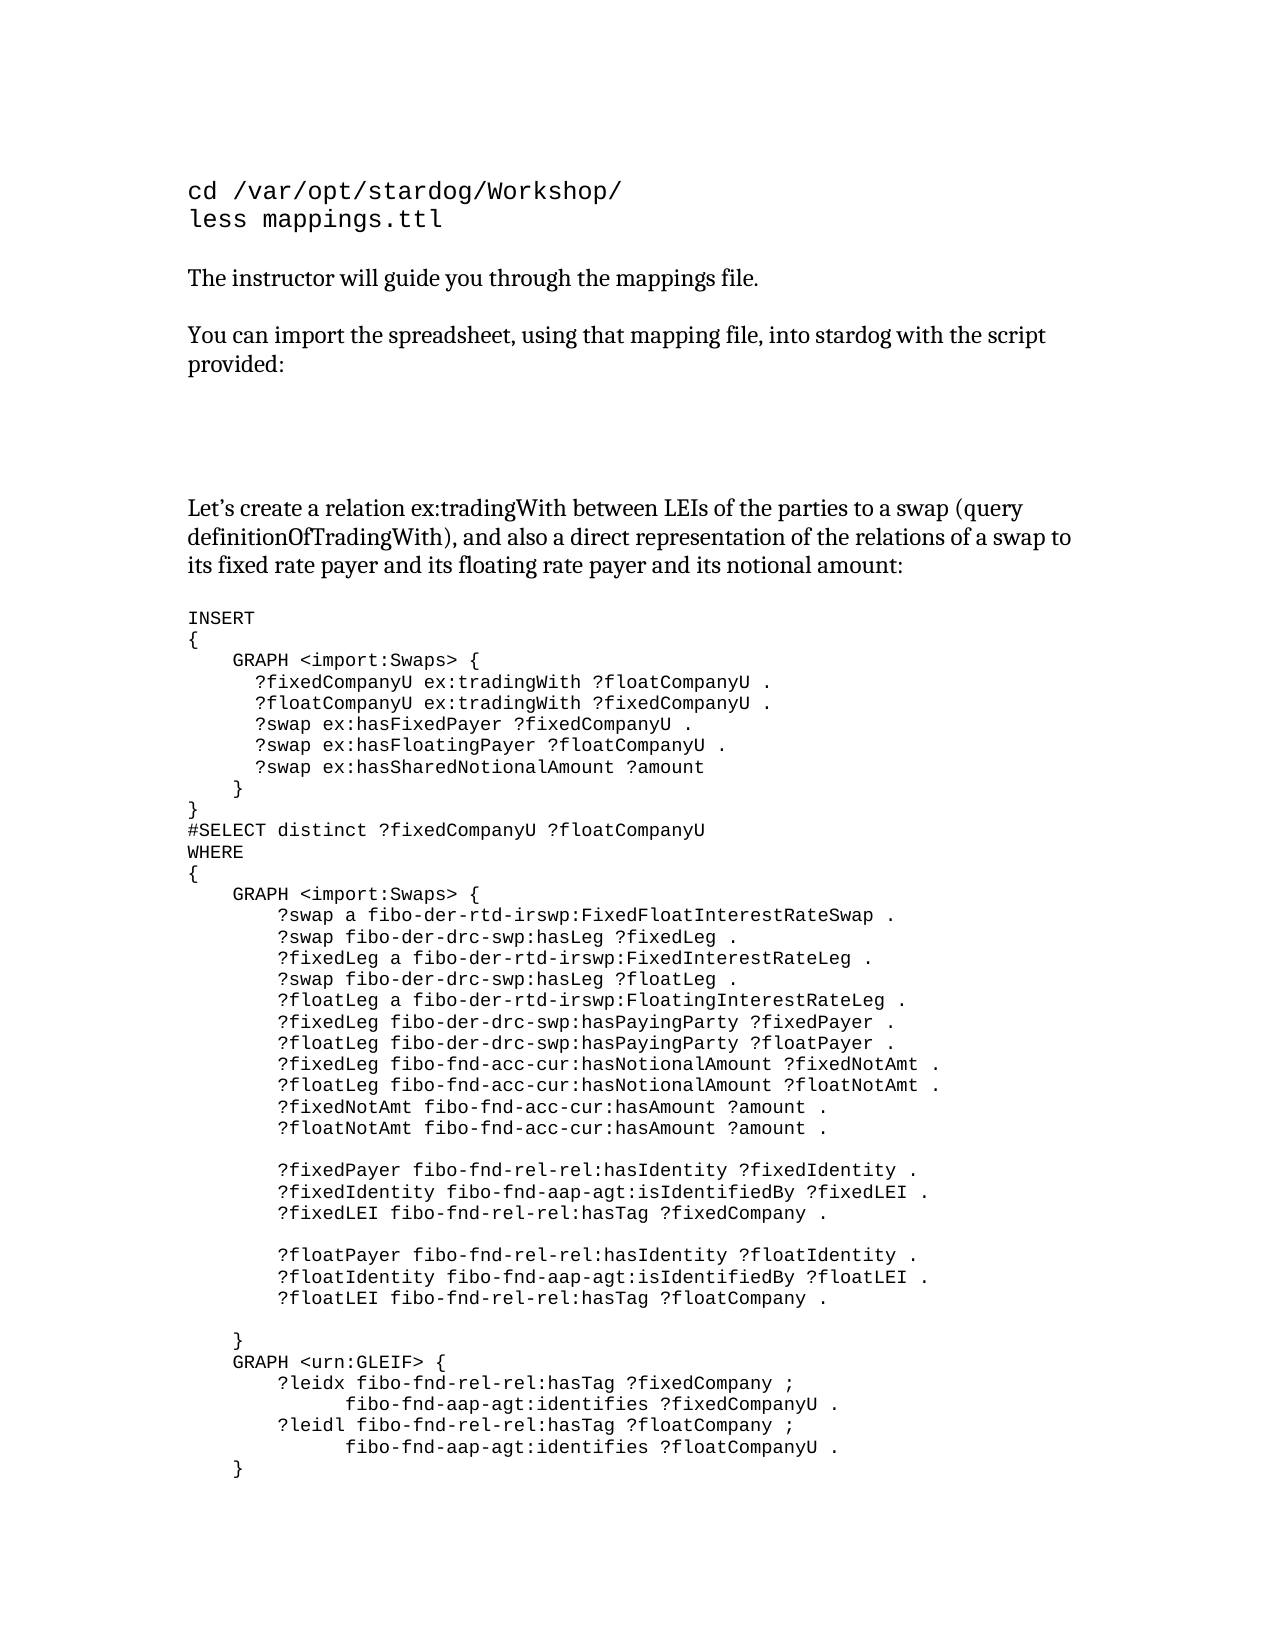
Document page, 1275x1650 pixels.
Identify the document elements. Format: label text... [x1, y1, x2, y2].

text ?floatNotAmt fibo-fnd-acc-cur:hasAmount ?amount . [187, 1119, 1087, 1140]
text } [187, 800, 1087, 821]
text ?leidl fibo-fnd-rel-rel:hasTag ?floatCompany ; [187, 1416, 1087, 1437]
text ?fixedNotAmt fibo-fnd-acc-cur:hasAmount ?amount . [187, 1097, 1087, 1119]
text ?swap ex:hasSharedNotionalAmount ?amount [187, 757, 1087, 779]
text ?floatLEI fibo-fnd-rel-rel:hasTag ?floatCompany . [187, 1289, 1087, 1310]
text ?fixedIdentity fibo-fnd-aap-agt:isIdentifiedBy ?fixedLEI . [187, 1182, 1087, 1204]
text } [187, 1459, 1087, 1480]
text GRAPH <import:Swaps> { [187, 885, 1087, 906]
text ?fixedLeg fibo-der-drc-swp:hasPayingParty ?fixedPayer . [187, 1012, 1087, 1034]
text ?floatLeg a fibo-der-rtd-irswp:FloatingInterestRateLeg . [187, 991, 1087, 1012]
text } [187, 779, 1087, 800]
text WHERE [187, 842, 1087, 864]
text } [187, 1331, 1087, 1352]
text ?swap fibo-der-drc-swp:hasLeg ?fixedLeg . [187, 927, 1087, 949]
text GRAPH <urn:GLEIF> { [187, 1352, 1087, 1374]
text ?floatPayer fibo-fnd-rel-rel:hasIdentity ?floatIdentity . [187, 1246, 1087, 1267]
text { [187, 864, 1087, 885]
text You can import the spreadsheet, using that mapping file, into stardog with the script provided: [187, 321, 1087, 379]
text #SELECT distinct ?fixedCompanyU ?floatCompanyU [187, 821, 1087, 842]
text ?floatLeg fibo-fnd-acc-cur:hasNotionalAmount ?floatNotAmt . [187, 1076, 1087, 1097]
text ?swap fibo-der-drc-swp:hasLeg ?floatLeg . [187, 970, 1087, 991]
text less mappings.ttl [187, 207, 1087, 235]
text ?floatIdentity fibo-fnd-aap-agt:isIdentifiedBy ?floatLEI . [187, 1267, 1087, 1289]
text ?fixedLEI fibo-fnd-rel-rel:hasTag ?fixedCompany . [187, 1204, 1087, 1225]
text The instructor will guide you through the mappings file. [187, 264, 1087, 292]
text ?fixedLeg a fibo-der-rtd-irswp:FixedInterestRateLeg . [187, 949, 1087, 970]
text { [187, 630, 1087, 651]
text ?swap ex:hasFixedPayer ?fixedCompanyU . [187, 715, 1087, 736]
text ?fixedPayer fibo-fnd-rel-rel:hasIdentity ?fixedIdentity . [187, 1161, 1087, 1182]
text ?swap a fibo-der-rtd-irswp:FixedFloatInterestRateSwap . [187, 906, 1087, 927]
text cd /var/opt/stardog/Workshop/ [187, 179, 1087, 207]
text Let’s create a relation ex:tradingWith between LEIs of the parties to a swap (query definitionOfTradingWith), and also a direct representation of the relations of a swap to its fixed rate payer and its floating rate payer and its notional amount: [187, 494, 1087, 580]
text ?swap ex:hasFloatingPayer ?floatCompanyU . [187, 736, 1087, 757]
text INSERT [187, 609, 1087, 630]
text ?fixedCompanyU ex:tradingWith ?floatCompanyU . [187, 672, 1087, 694]
text ?floatLeg fibo-der-drc-swp:hasPayingParty ?floatPayer . [187, 1034, 1087, 1055]
text fibo-fnd-aap-agt:identifies ?fixedCompanyU . [187, 1395, 1087, 1416]
text ?floatCompanyU ex:tradingWith ?fixedCompanyU . [187, 694, 1087, 715]
text GRAPH <import:Swaps> { [187, 651, 1087, 672]
text fibo-fnd-aap-agt:identifies ?floatCompanyU . [187, 1437, 1087, 1459]
text ?leidx fibo-fnd-rel-rel:hasTag ?fixedCompany ; [187, 1374, 1087, 1395]
text ?fixedLeg fibo-fnd-acc-cur:hasNotionalAmount ?fixedNotAmt . [187, 1055, 1087, 1076]
